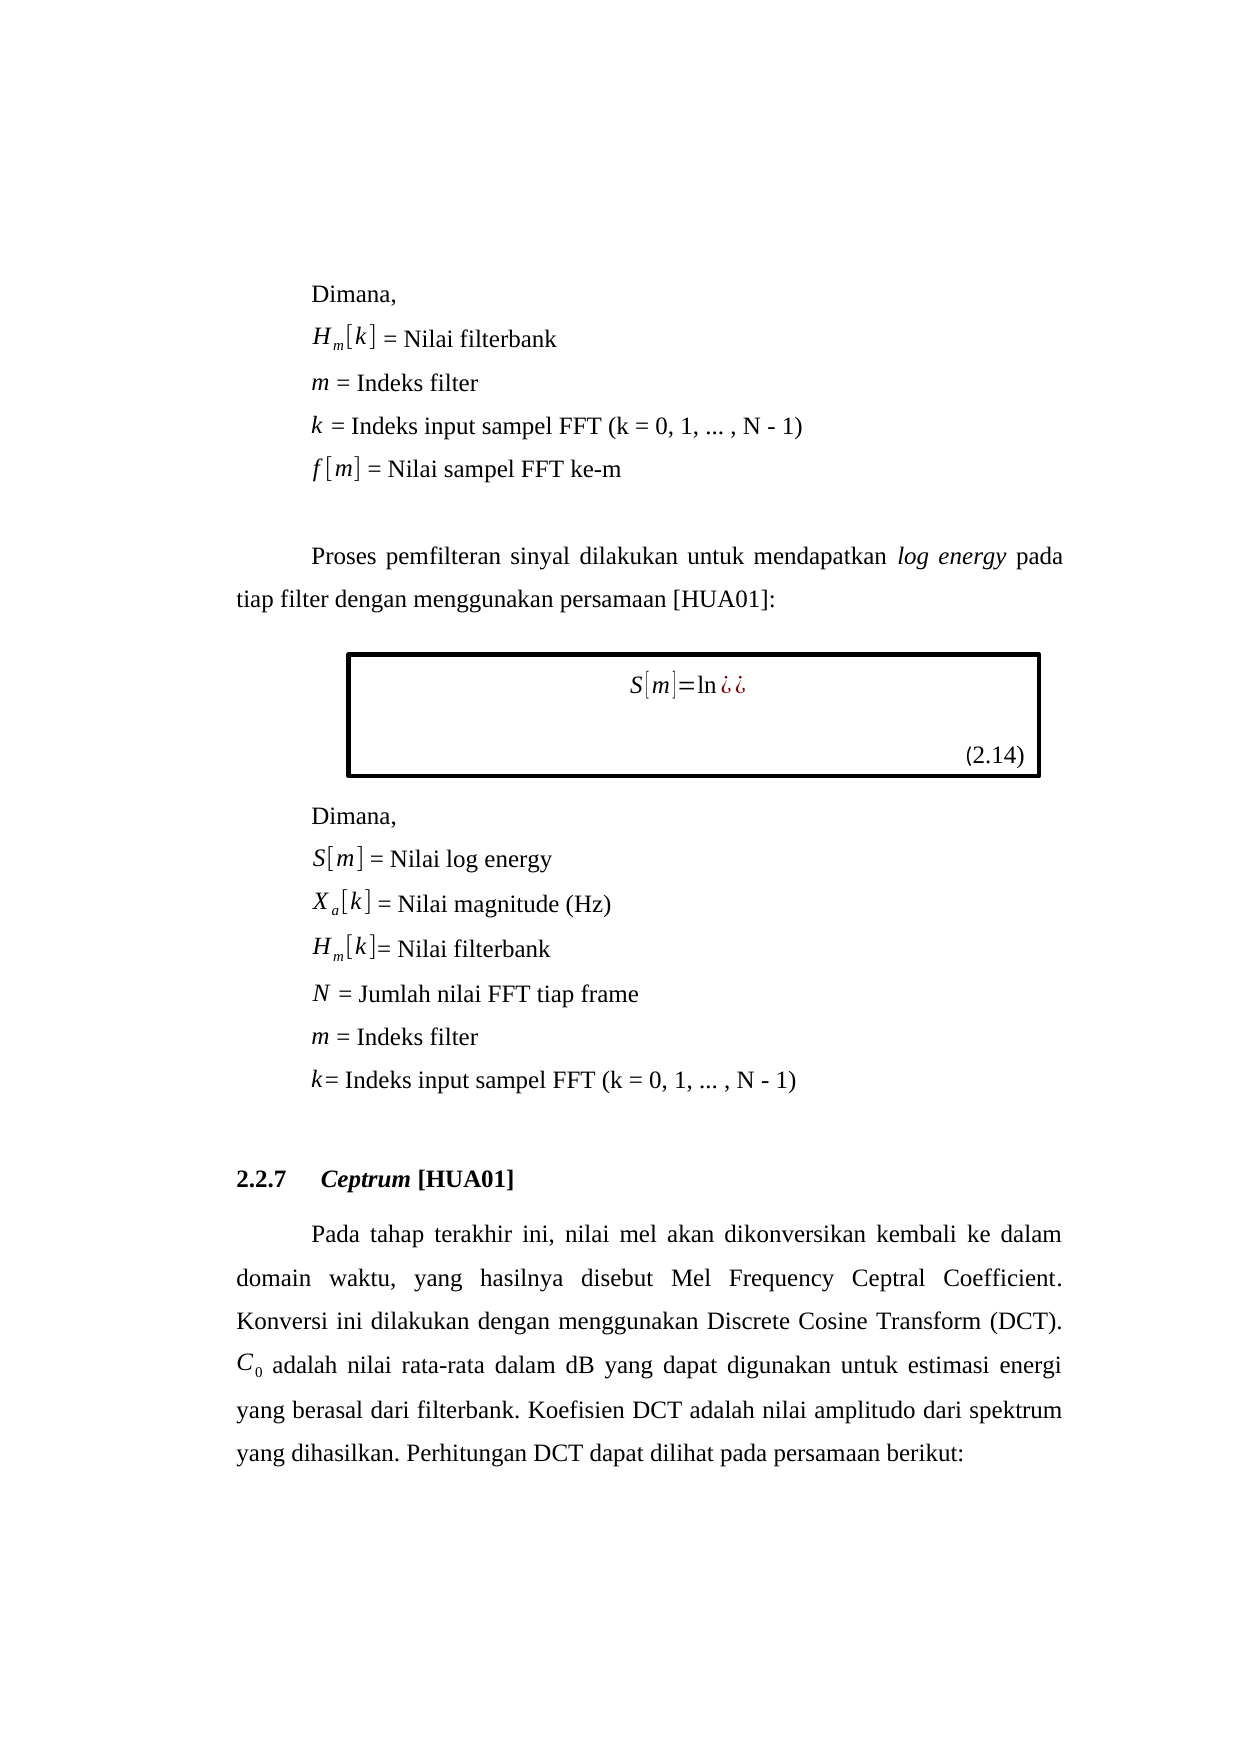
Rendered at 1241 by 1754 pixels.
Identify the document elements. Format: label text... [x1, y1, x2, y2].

text = Jumlah nilai FFT tiap frame [236, 979, 1063, 1008]
text Dimana, [236, 279, 1063, 308]
text Proses pemfilteran sinyal dilakukan untuk mendapatkan log energy pada tiap filter dengan menggunakan persamaan [HUA01]: [236, 541, 1063, 613]
text = Nilai filterbank [236, 933, 1063, 964]
text Pada tahap terakhir ini, nilai mel akan dikonversikan kembali ke dalam domain waktu, yang hasilnya disebut Mel Frequency Ceptral Coefficient. Konversi ini dilakukan dengan menggunakan Discrete Cosine Transform (DCT). adalah nilai rata-rata dalam dB yang dapat digunakan untuk estimasi energi yang berasal dari filterbank. Koefisien DCT adalah nilai amplitudo dari spektrum yang dihasilkan. Perhitungan DCT dapat dilihat pada persamaan berikut: [236, 1219, 1063, 1467]
text Dimana, [236, 801, 1063, 830]
text = Indeks filter [236, 1022, 1063, 1051]
text = Indeks filter [236, 368, 1063, 397]
text = Nilai filterbank [236, 322, 1063, 354]
text = Nilai log energy [236, 844, 1063, 873]
text = Nilai magnitude (Hz) [236, 887, 1063, 919]
text = Nilai sampel FFT ke-m [236, 454, 1063, 483]
text 2.2.7 Ceptrum [HUA01] [236, 1164, 1063, 1193]
text = Indeks input sampel FFT (k = 0, 1, ... , N - 1) [236, 411, 1063, 440]
text = Indeks input sampel FFT (k = 0, 1, ... , N - 1) [236, 1065, 1063, 1094]
